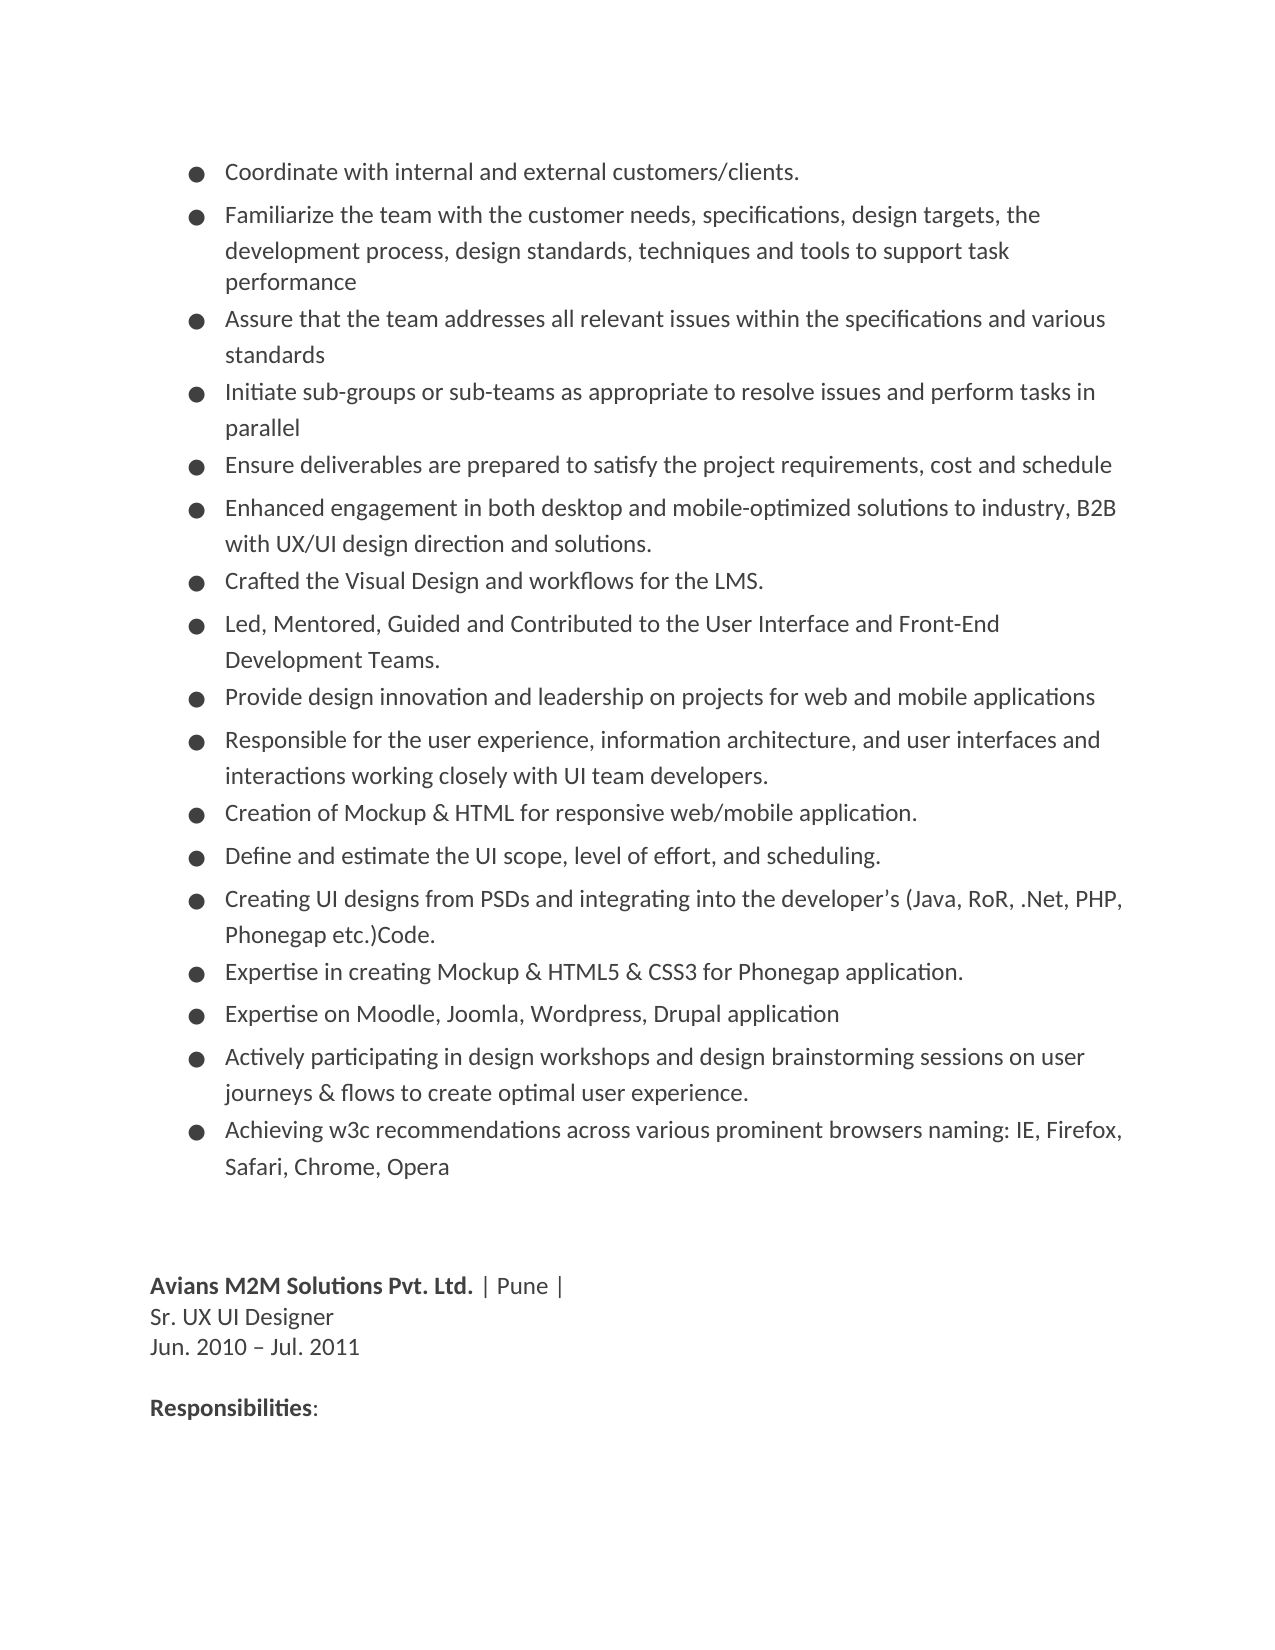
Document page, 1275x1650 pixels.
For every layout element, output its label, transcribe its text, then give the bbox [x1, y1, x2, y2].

text Jun. 2010 – Jul. 2011 [150, 1331, 1125, 1362]
list Crafted the Visual Design and workflows for the LMS. [187, 559, 1125, 602]
text Avians M2M Solutions Pvt. Ltd. | Pune | [150, 1270, 1125, 1301]
list Expertise on Moodle, Joomla, Wordpress, Drupal application [187, 992, 1125, 1035]
text Sr. UX UI Designer [150, 1301, 1125, 1331]
list Define and estimate the UI scope, level of effort, and scheduling. [187, 833, 1125, 876]
list Actively participating in design workshops and design brainstorming sessions on user journeys & flows to create optimal user experience. [187, 1035, 1125, 1108]
list Expertise in creating Mockup & HTML5 & CSS3 for Phonegap application. [187, 949, 1125, 992]
list Familiarize the team with the customer needs, specifications, design targets, the development process, design standards, techniques and tools to support task performance [187, 193, 1125, 296]
list Led, Mentored, Guided and Contributed to the User Interface and Front-End Development Teams. [187, 602, 1125, 675]
list Responsible for the user experience, information architecture, and user interfaces and interactions working closely with UI team developers. [187, 717, 1125, 791]
list Creation of Mockup & HTML for responsive web/mobile application. [187, 791, 1125, 833]
list Coordinate with internal and external customers/clients. [187, 150, 1125, 193]
list Ensure deliverables are prepared to satisfy the project requirements, cost and schedule [187, 443, 1125, 486]
list Enhanced engagement in both desktop and mobile-optimized solutions to industry, B2B with UX/UI design direction and solutions. [187, 486, 1125, 559]
list Achieving w3c recommendations across various prominent browsers naming: IE, Firefox, Safari, Chrome, Opera [187, 1108, 1125, 1181]
text Responsibilities: [150, 1392, 1125, 1423]
list Provide design innovation and leadership on projects for web and mobile applications [187, 675, 1125, 717]
list Assure that the team addresses all relevant issues within the specifications and various standards [187, 296, 1125, 370]
list Creating UI designs from PSDs and integrating into the developer’s (Java, RoR, .Net, PHP, Phonegap etc.)Code. [187, 876, 1125, 949]
list Initiate sub-groups or sub-teams as appropriate to resolve issues and perform tasks in parallel [187, 370, 1125, 443]
